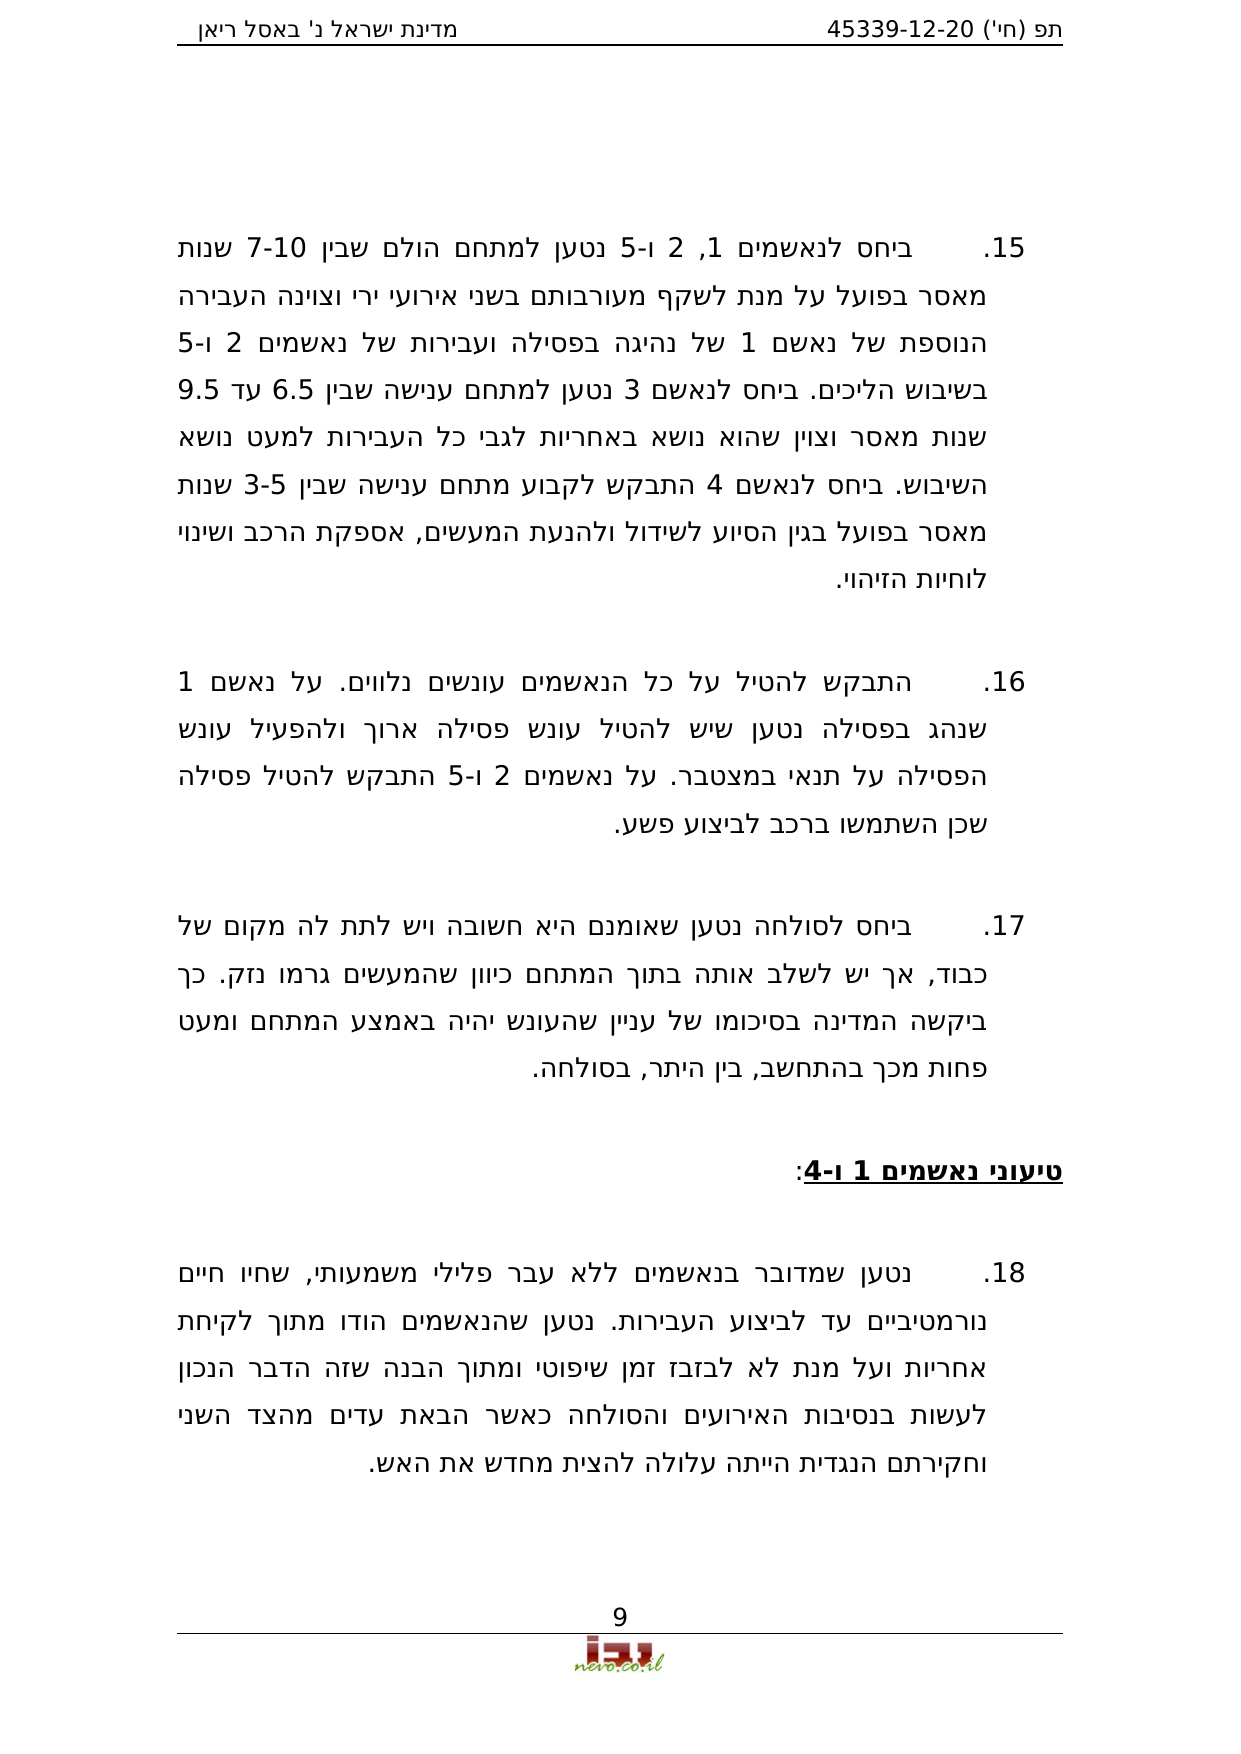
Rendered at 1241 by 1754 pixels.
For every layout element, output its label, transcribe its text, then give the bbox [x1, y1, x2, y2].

list ביחס לסולחה נטען שאומנם היא חשובה ויש לתת לה מקום של כבוד, אך יש לשלב אותה בתוך המתחם כיוון שהמעשים גרמו נזק. כך ביקשה המדינה בסיכומו של עניין שהעונש יהיה באמצע המתחם ומעט פחות מכך בהתחשב, בין היתר, בסולחה. [177, 911, 1026, 1084]
list ביחס לנאשמים 1, 2 ו-5 נטען למתחם הולם שבין 7-10 שנות מאסר בפועל על מנת לשקף מעורבותם בשני אירועי ירי וצוינה העבירה הנוספת של נאשם 1 של נהיגה בפסילה ועבירות של נאשמים 2 ו-5 בשיבוש הליכים. ביחס לנאשם 3 נטען למתחם ענישה שבין 6.5 עד 9.5 שנות מאסר וצוין שהוא נושא באחריות לגבי כל העבירות למעט נושא השיבוש. ביחס לנאשם 4 התבקש לקבוע מתחם ענישה שבין 3-5 שנות מאסר בפועל בגין הסיוע לשידול ולהנעת המעשים, אספקת הרכב ושינוי לוחיות הזיהוי. [177, 232, 1026, 595]
list התבקש להטיל על כל הנאשמים עונשים נלווים. על נאשם 1 שנהג בפסילה נטען שיש להטיל עונש פסילה ארוך ולהפעיל עונש הפסילה על תנאי במצטבר. על נאשמים 2 ו-5 התבקש להטיל פסילה שכן השתמשו ברכב לביצוע פשע. [177, 666, 1026, 839]
list נטען שמדובר בנאשמים ללא עבר פלילי משמעותי, שחיו חיים נורמטיביים עד לביצוע העבירות. נטען שהנאשמים הודו מתוך לקיחת אחריות ועל מנת לא לבזבז זמן שיפוטי ומתוך הבנה שזה הדבר הנכון לעשות בנסיבות האירועים והסולחה כאשר הבאת עדים מהצד השני וחקירתם הנגדית הייתה עלולה להצית מחדש את האש. [177, 1258, 1026, 1478]
text טיעוני נאשמים 1 ו-4: [177, 1155, 1063, 1187]
picture [574, 1635, 666, 1673]
